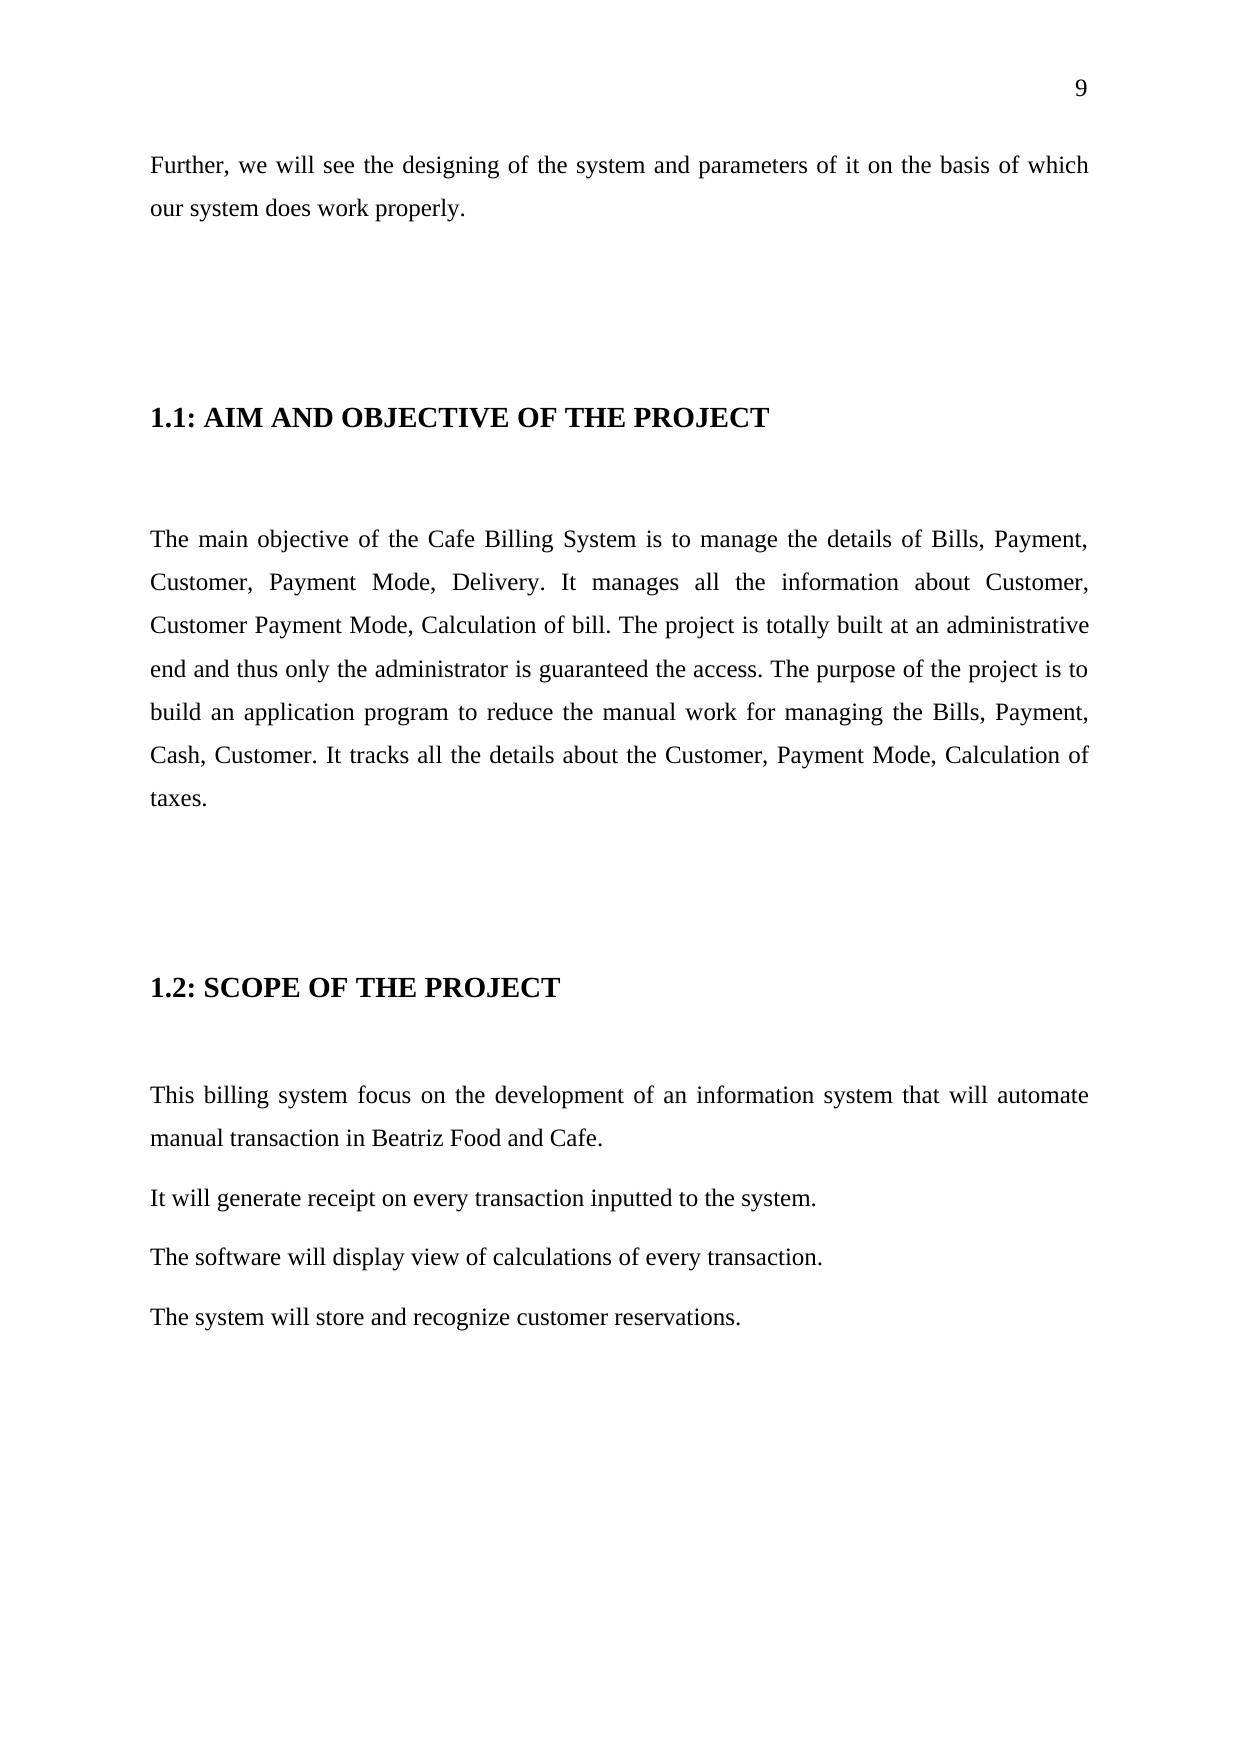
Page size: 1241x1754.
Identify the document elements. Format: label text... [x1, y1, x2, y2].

text Further, we will see the designing of the system and parameters of it on the basis of which our system does work properly. [150, 150, 1090, 222]
text It will generate receipt on every transaction inputted to the system. [150, 1183, 1090, 1211]
text The main objective of the Cafe Billing System is to manage the details of Bills, Payment, Customer, Payment Mode, Delivery. It manages all the information about Customer, Customer Payment Mode, Calculation of bill. The project is totally built at an administrative end and thus only the administrator is guaranteed the access. The purpose of the project is to build an application program to reduce the manual work for managing the Bills, Payment, Cash, Customer. It tracks all the details about the Customer, Payment Mode, Calculation of taxes. [150, 524, 1090, 812]
text The software will display view of calculations of every transaction. [150, 1242, 1090, 1271]
text The system will store and recognize customer reservations. [150, 1302, 1090, 1331]
text 1.2: SCOPE OF THE PROJECT [150, 970, 1090, 1003]
text This billing system focus on the development of an information system that will automate manual transaction in Beatriz Food and Cafe. [150, 1080, 1090, 1152]
text 1.1: AIM AND OBJECTIVE OF THE PROJECT [150, 400, 1090, 433]
